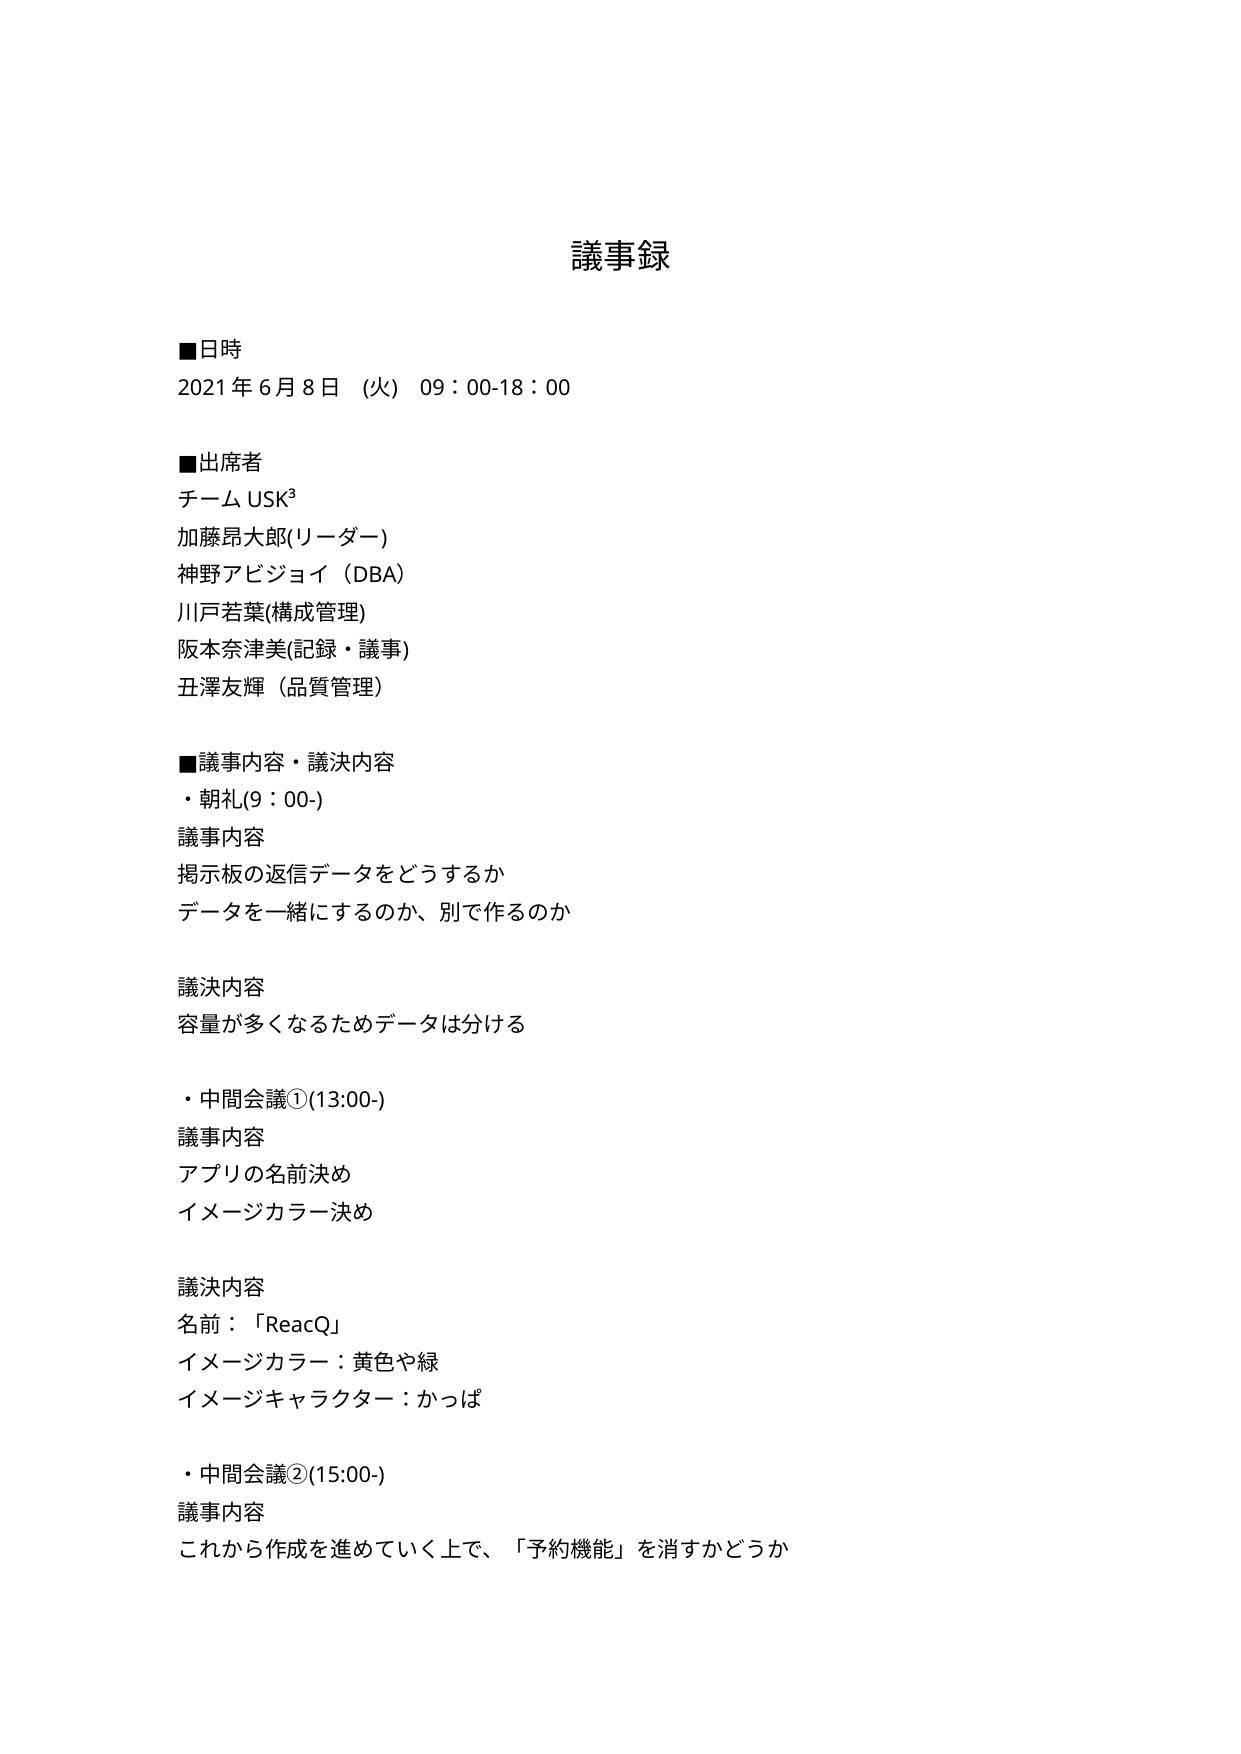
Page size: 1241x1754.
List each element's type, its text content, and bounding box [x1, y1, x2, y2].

text イメージキャラクター：かっぱ [177, 1379, 1063, 1417]
text 議決内容 [177, 1267, 1063, 1304]
text 川戸若葉(構成管理) [177, 592, 1063, 629]
text 容量が多くなるためデータは分ける [177, 1004, 1063, 1042]
text 議決内容 [177, 967, 1063, 1004]
text 議事内容 [177, 817, 1063, 854]
text ■日時 [177, 329, 1063, 367]
text データを一緒にするのか、別で作るのか [177, 892, 1063, 929]
text 神野アビジョイ（DBA） [177, 554, 1063, 592]
text ■議事内容・議決内容 [177, 742, 1063, 779]
text 議事内容 [177, 1117, 1063, 1154]
text 名前：「ReacQ」 [177, 1304, 1063, 1342]
text 加藤昂大郎(リーダー) [177, 517, 1063, 554]
text イメージカラー決め [177, 1192, 1063, 1229]
text 丑澤友輝（品質管理） [177, 667, 1063, 704]
text アプリの名前決め [177, 1154, 1063, 1192]
text ■出席者 [177, 442, 1063, 479]
text 議事録 [177, 217, 1063, 292]
text ・中間会議①(13:00-) [177, 1079, 1063, 1117]
text チームUSK³ [177, 479, 1063, 517]
text これから作成を進めていく上で、「予約機能」を消すかどうか [177, 1529, 1063, 1567]
text 阪本奈津美(記録・議事) [177, 629, 1063, 667]
text ・朝礼(9：00‐) [177, 779, 1063, 817]
text 掲示板の返信データをどうするか [177, 854, 1063, 892]
text ・中間会議②(15:00-) [177, 1454, 1063, 1492]
text 2021年 6月 8日 (火) 09：00-18：00 [177, 367, 1063, 404]
text 議事内容 [177, 1492, 1063, 1529]
text イメージカラー：黄色や緑 [177, 1342, 1063, 1379]
